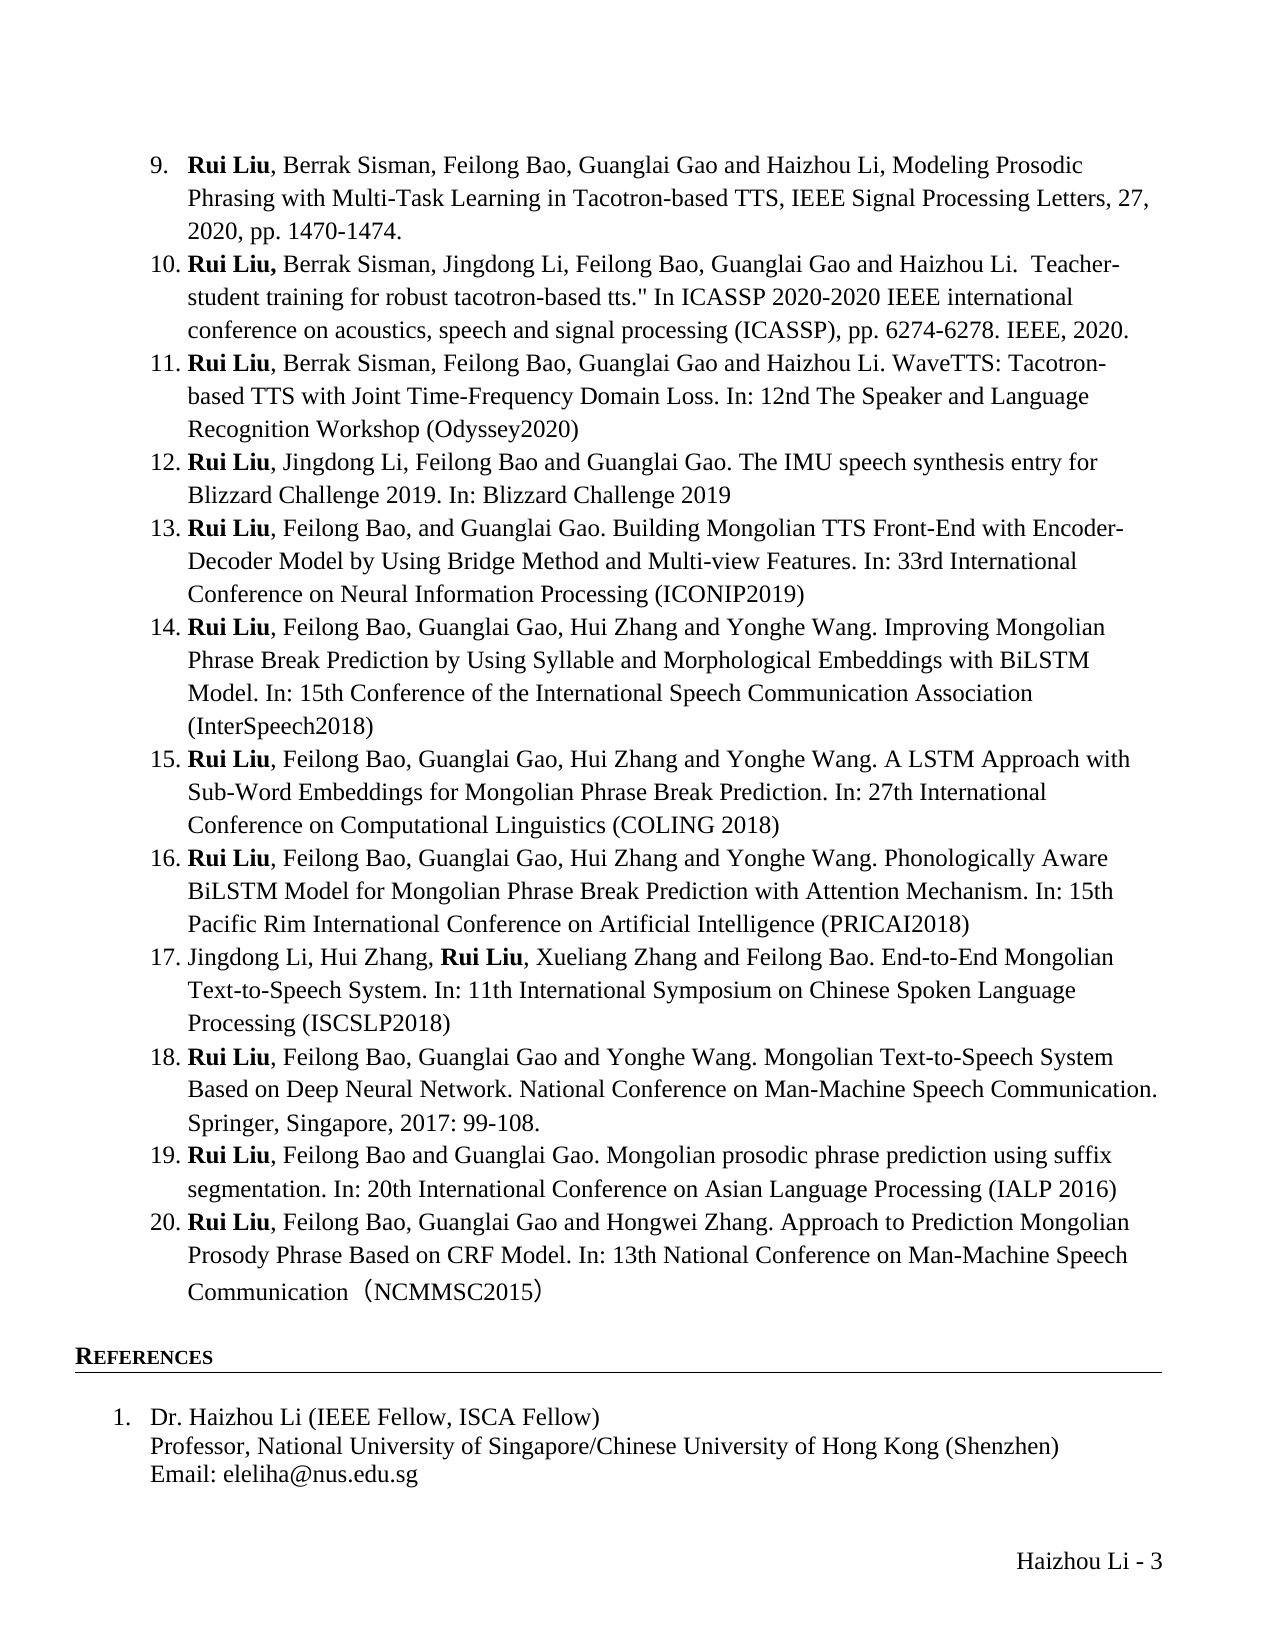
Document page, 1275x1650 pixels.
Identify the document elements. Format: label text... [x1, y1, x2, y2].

subtitle References [75, 1341, 1162, 1372]
list Rui Liu, Feilong Bao, and Guanglai Gao. Building Mongolian TTS Front-End with Encoder-Decoder Model by Using Bridge Method and Multi-view Features. In: 33rd International Conference on Neural Information Processing (ICONIP2019) [150, 513, 1162, 608]
list Rui Liu, Berrak Sisman, Feilong Bao, Guanglai Gao and Haizhou Li, Modeling Prosodic Phrasing with Multi-Task Learning in Tacotron-based TTS, IEEE Signal Processing Letters, 27, 2020, pp. 1470-1474. [150, 150, 1162, 245]
list Dr. Haizhou Li (IEEE Fellow, ISCA Fellow) [112, 1402, 1162, 1431]
list Rui Liu, Berrak Sisman, Jingdong Li, Feilong Bao, Guanglai Gao and Haizhou Li. Teacher-student training for robust tacotron-based tts." In ICASSP 2020-2020 IEEE international conference on acoustics, speech and signal processing (ICASSP), pp. 6274-6278. IEEE, 2020. [150, 249, 1162, 344]
list Rui Liu, Jingdong Li, Feilong Bao and Guanglai Gao. The IMU speech synthesis entry for Blizzard Challenge 2019. In: Blizzard Challenge 2019 [150, 447, 1162, 509]
list Rui Liu, Feilong Bao, Guanglai Gao, Hui Zhang and Yonghe Wang. Phonologically Aware BiLSTM Model for Mongolian Phrase Break Prediction with Attention Mechanism. In: 15th Pacific Rim International Conference on Artificial Intelligence (PRICAI2018) [150, 843, 1162, 938]
list Rui Liu, Feilong Bao, Guanglai Gao and Hongwei Zhang. Approach to Prediction Mongolian Prosody Phrase Based on CRF Model. In: 13th National Conference on Man-Machine Speech Communication（NCMMSC2015） [150, 1207, 1162, 1308]
list Rui Liu, Feilong Bao, Guanglai Gao, Hui Zhang and Yonghe Wang. Improving Mongolian Phrase Break Prediction by Using Syllable and Morphological Embeddings with BiLSTM Model. In: 15th Conference of the International Speech Communication Association (InterSpeech2018) [150, 612, 1162, 740]
list Rui Liu, Berrak Sisman, Feilong Bao, Guanglai Gao and Haizhou Li. WaveTTS: Tacotron-based TTS with Joint Time-Frequency Domain Loss. In: 12nd The Speaker and Language Recognition Workshop (Odyssey2020) [150, 348, 1162, 443]
list Professor, National University of Singapore/Chinese University of Hong Kong (Shenzhen) [150, 1431, 1162, 1459]
list Jingdong Li, Hui Zhang, Rui Liu, Xueliang Zhang and Feilong Bao. End-to-End Mongolian Text-to-Speech System. In: 11th International Symposium on Chinese Spoken Language Processing (ISCSLP2018) [150, 942, 1162, 1037]
list Rui Liu, Feilong Bao, Guanglai Gao, Hui Zhang and Yonghe Wang. A LSTM Approach with Sub-Word Embeddings for Mongolian Phrase Break Prediction. In: 27th International Conference on Computational Linguistics (COLING 2018) [150, 744, 1162, 839]
list Email: eleliha@nus.edu.sg [150, 1459, 1162, 1488]
list Rui Liu, Feilong Bao and Guanglai Gao. Mongolian prosodic phrase prediction using suffix segmentation. In: 20th International Conference on Asian Language Processing (IALP 2016) [150, 1141, 1162, 1202]
list Rui Liu, Feilong Bao, Guanglai Gao and Yonghe Wang. Mongolian Text-to-Speech System Based on Deep Neural Network. National Conference on Man-Machine Speech Communication. Springer, Singapore, 2017: 99-108. [150, 1042, 1162, 1136]
